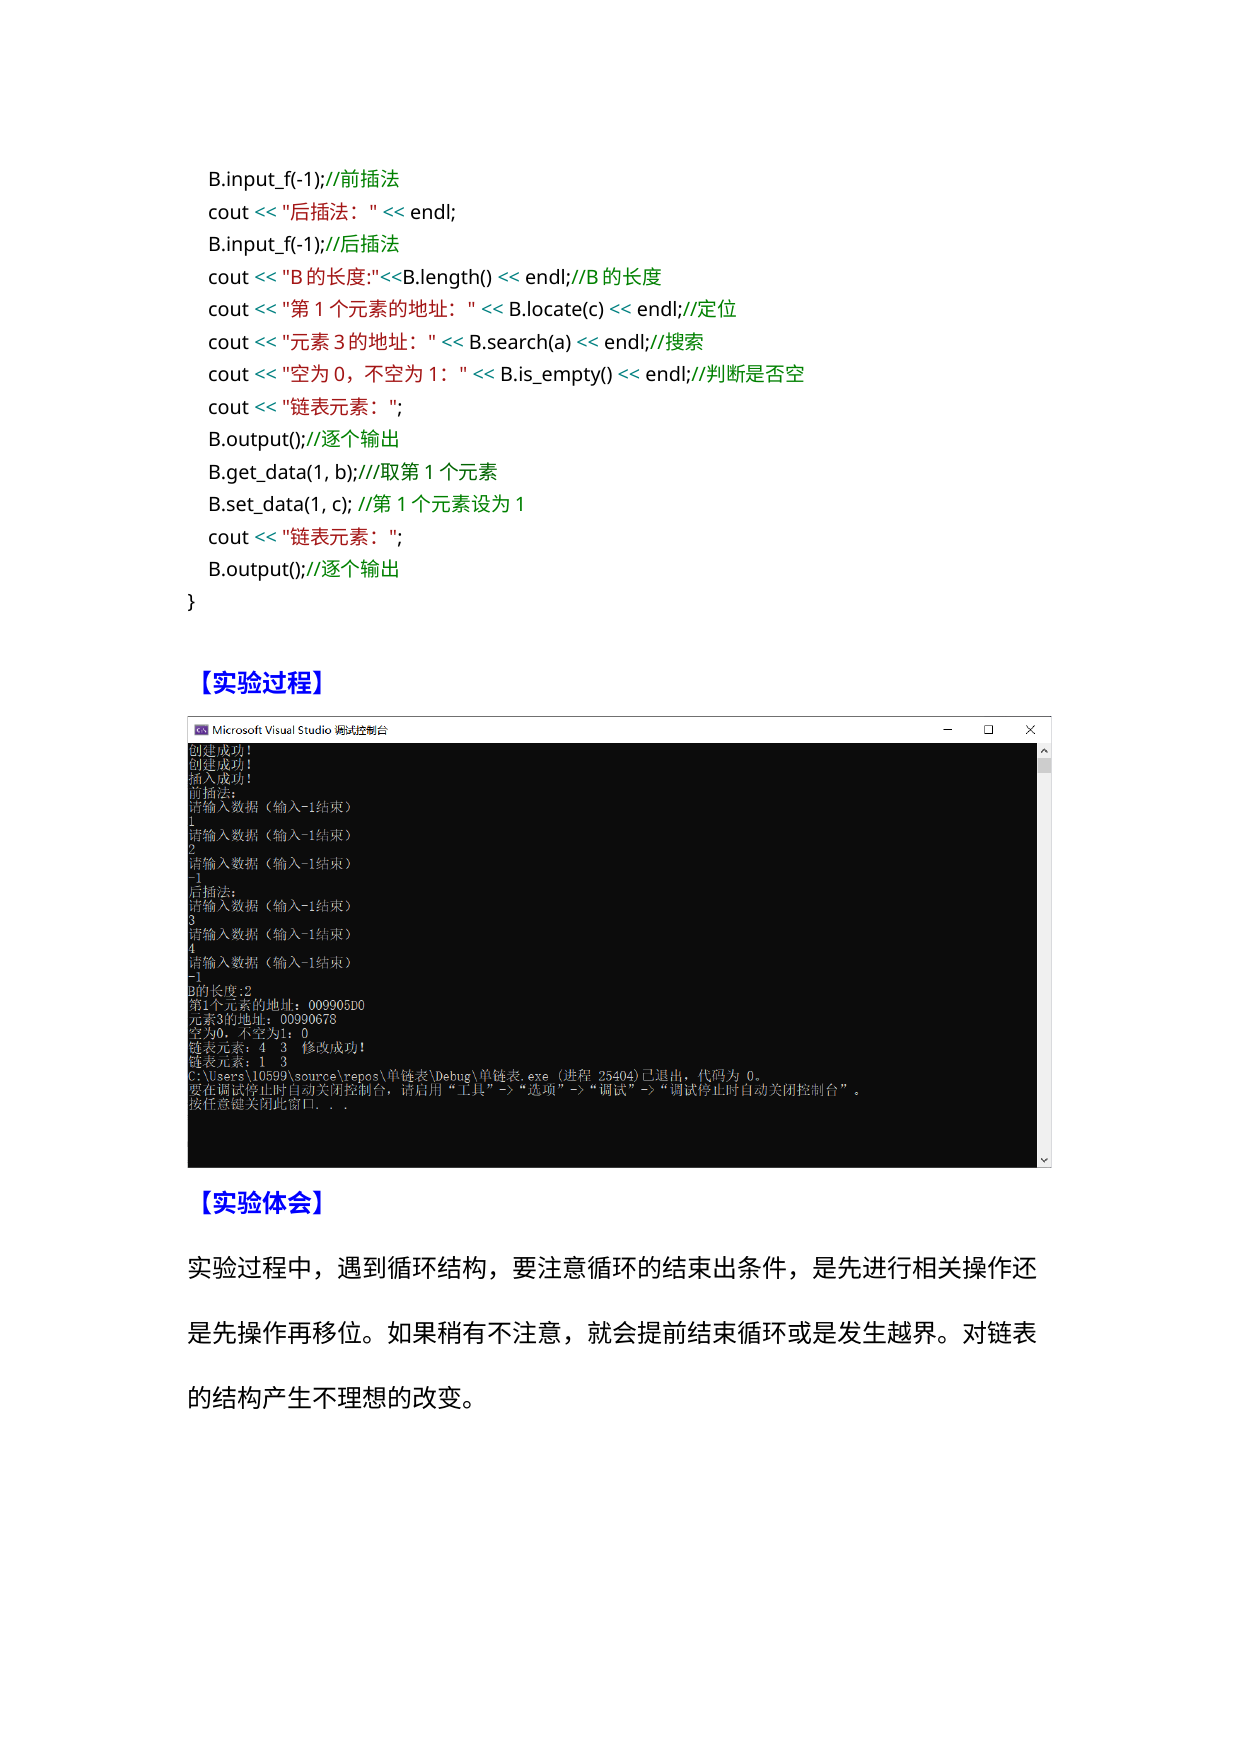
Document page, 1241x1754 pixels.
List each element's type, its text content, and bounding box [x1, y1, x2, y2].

text B.get_data(1, b);///取第1个元素 [187, 454, 1053, 487]
text B.input_f(-1);//前插法 [187, 162, 1053, 194]
text cout << "B的长度:"<<B.length() << endl;//B的长度 [187, 259, 1053, 292]
text 【实验体会】 [187, 1169, 1053, 1234]
text cout << "链表元素："; [187, 519, 1053, 552]
text B.input_f(-1);//后插法 [187, 227, 1053, 259]
text cout << "空为0，不空为1：" << B.is_empty() << endl;//判断是否空 [187, 357, 1053, 389]
text B.output();//逐个输出 [187, 422, 1053, 454]
text B.output();//逐个输出 [187, 552, 1053, 584]
picture [187, 716, 1052, 1168]
text cout << "元素3的地址：" << B.search(a) << endl;//搜索 [187, 324, 1053, 357]
text cout << "后插法：" << endl; [187, 194, 1053, 227]
text B.set_data(1, c); //第1个元素设为1 [187, 487, 1053, 519]
text cout << "第1个元素的地址：" << B.locate(c) << endl;//定位 [187, 292, 1053, 324]
text 实验过程中，遇到循环结构，要注意循环的结束出条件，是先进行相关操作还是先操作再移位。如果稍有不注意，就会提前结束循环或是发生越界。对链表的结构产生不理想的改变。 [187, 1234, 1053, 1429]
text cout << "链表元素："; [187, 389, 1053, 422]
text 【实验过程】 [187, 649, 1053, 714]
text } [187, 584, 1053, 617]
